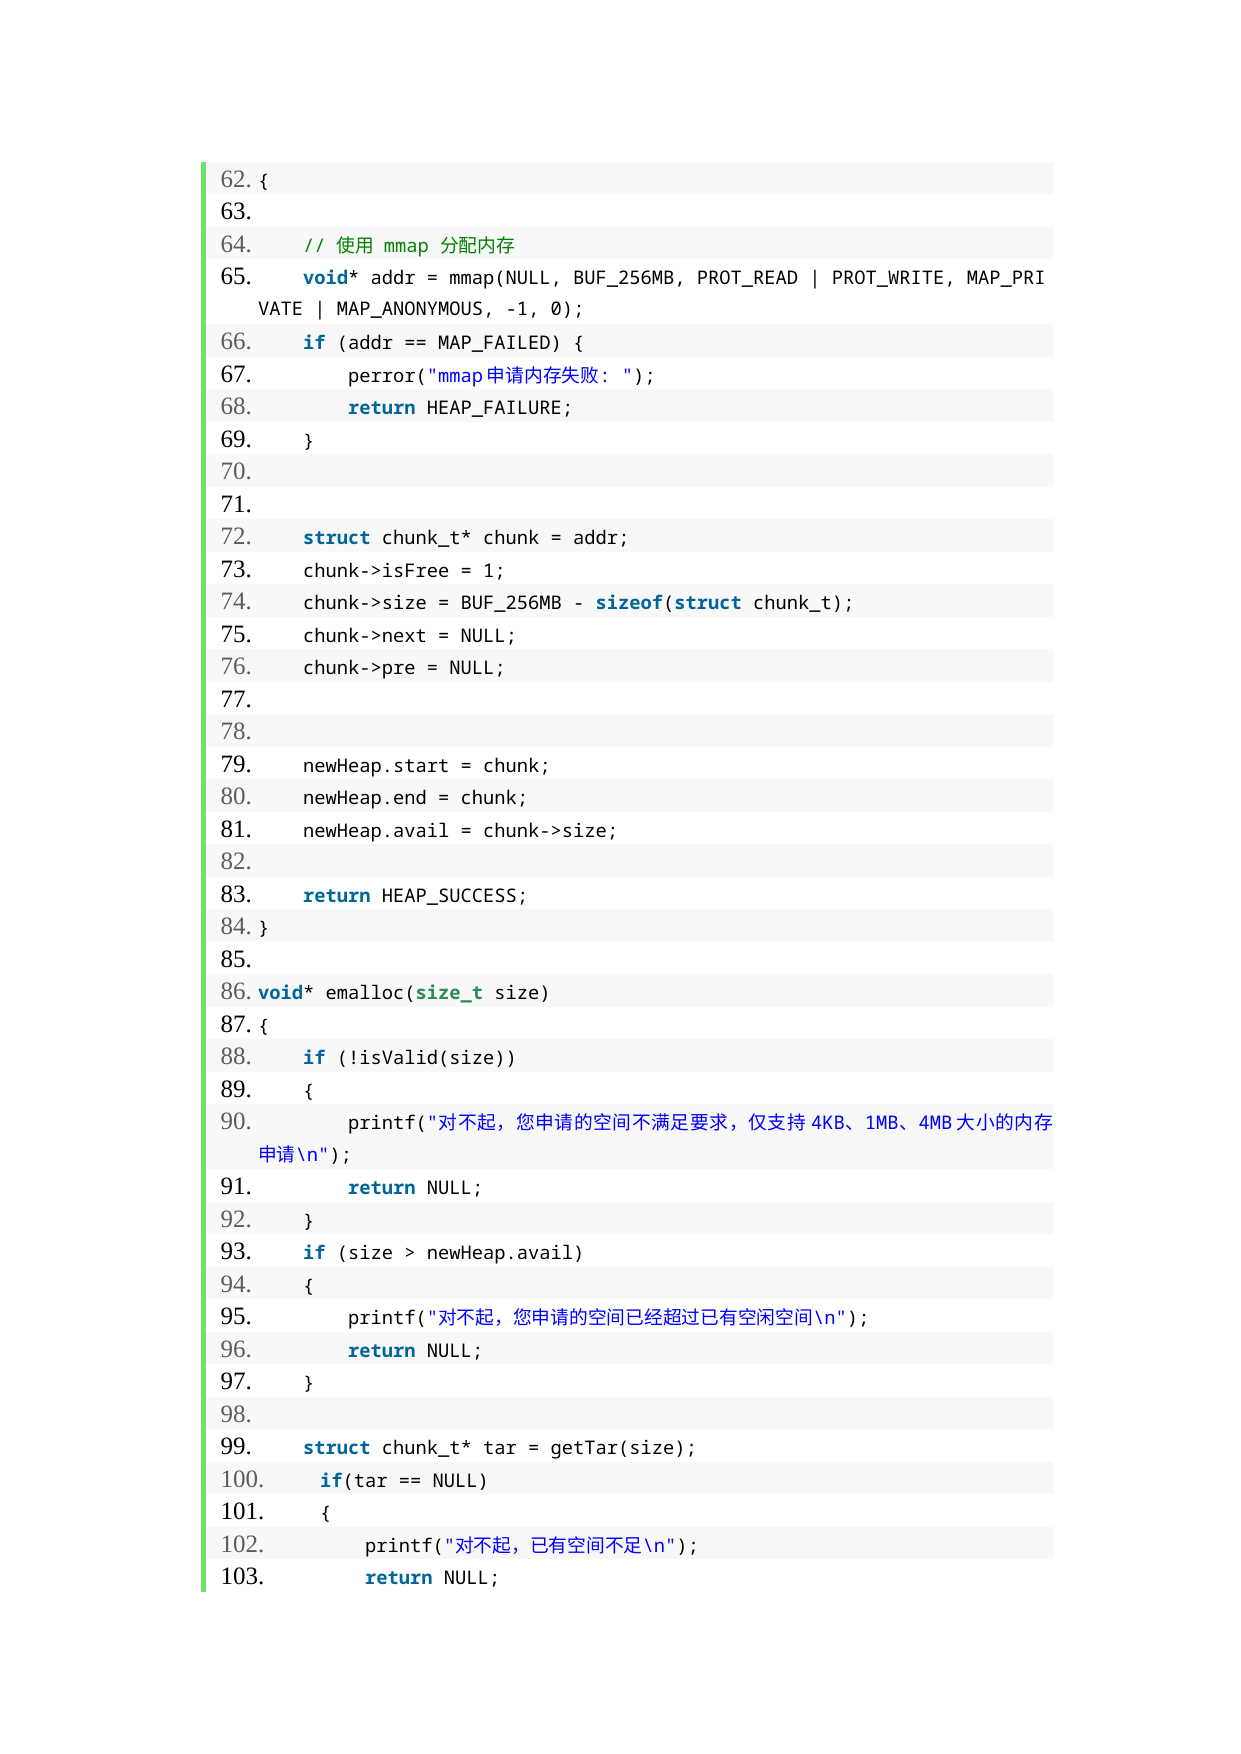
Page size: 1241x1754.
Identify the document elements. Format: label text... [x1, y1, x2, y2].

list { [206, 1007, 1053, 1039]
list void* addr = mmap(NULL, BUF_256MB, PROT_READ | PROT_WRITE, MAP_PRIVATE | MAP_ANONYMOUS, -1, 0); [206, 259, 1053, 324]
list printf("对不起，您申请的空间不满足要求，仅支持4KB、1MB、4MB大小的内存申请\n"); [206, 1104, 1053, 1169]
list { [206, 162, 1053, 194]
list void* emalloc(size_t size) [206, 974, 1053, 1007]
list } [206, 1364, 1053, 1397]
list return NULL; [206, 1332, 1053, 1364]
list newHeap.avail = chunk->size; [206, 812, 1053, 844]
list newHeap.start = chunk; [206, 747, 1053, 779]
list return NULL; [206, 1169, 1053, 1202]
list chunk->pre = NULL; [206, 649, 1053, 682]
list return HEAP_FAILURE; [206, 389, 1053, 422]
list } [206, 1202, 1053, 1234]
list return HEAP_SUCCESS; [206, 877, 1053, 909]
list // 使用 mmap 分配内存 [206, 227, 1053, 259]
list newHeap.end = chunk; [206, 779, 1053, 812]
list return NULL; [206, 1559, 1053, 1592]
list } [206, 422, 1053, 454]
list perror("mmap申请内存失败: "); [206, 357, 1053, 389]
list { [206, 1494, 1053, 1527]
list if (addr == MAP_FAILED) { [206, 324, 1053, 357]
list chunk->isFree = 1; [206, 552, 1053, 584]
list chunk->size = BUF_256MB - sizeof(struct chunk_t); [206, 584, 1053, 617]
list if (!isValid(size)) [206, 1039, 1053, 1072]
list { [206, 1267, 1053, 1299]
list if (size > newHeap.avail) [206, 1234, 1053, 1267]
list if(tar == NULL) [206, 1462, 1053, 1494]
list printf("对不起，已有空间不足\n"); [206, 1527, 1053, 1559]
list } [206, 909, 1053, 942]
list chunk->next = NULL; [206, 617, 1053, 649]
list { [206, 1072, 1053, 1104]
list printf("对不起，您申请的空间已经超过已有空闲空间\n"); [206, 1299, 1053, 1332]
list struct chunk_t* tar = getTar(size); [206, 1429, 1053, 1462]
list struct chunk_t* chunk = addr; [206, 519, 1053, 552]
